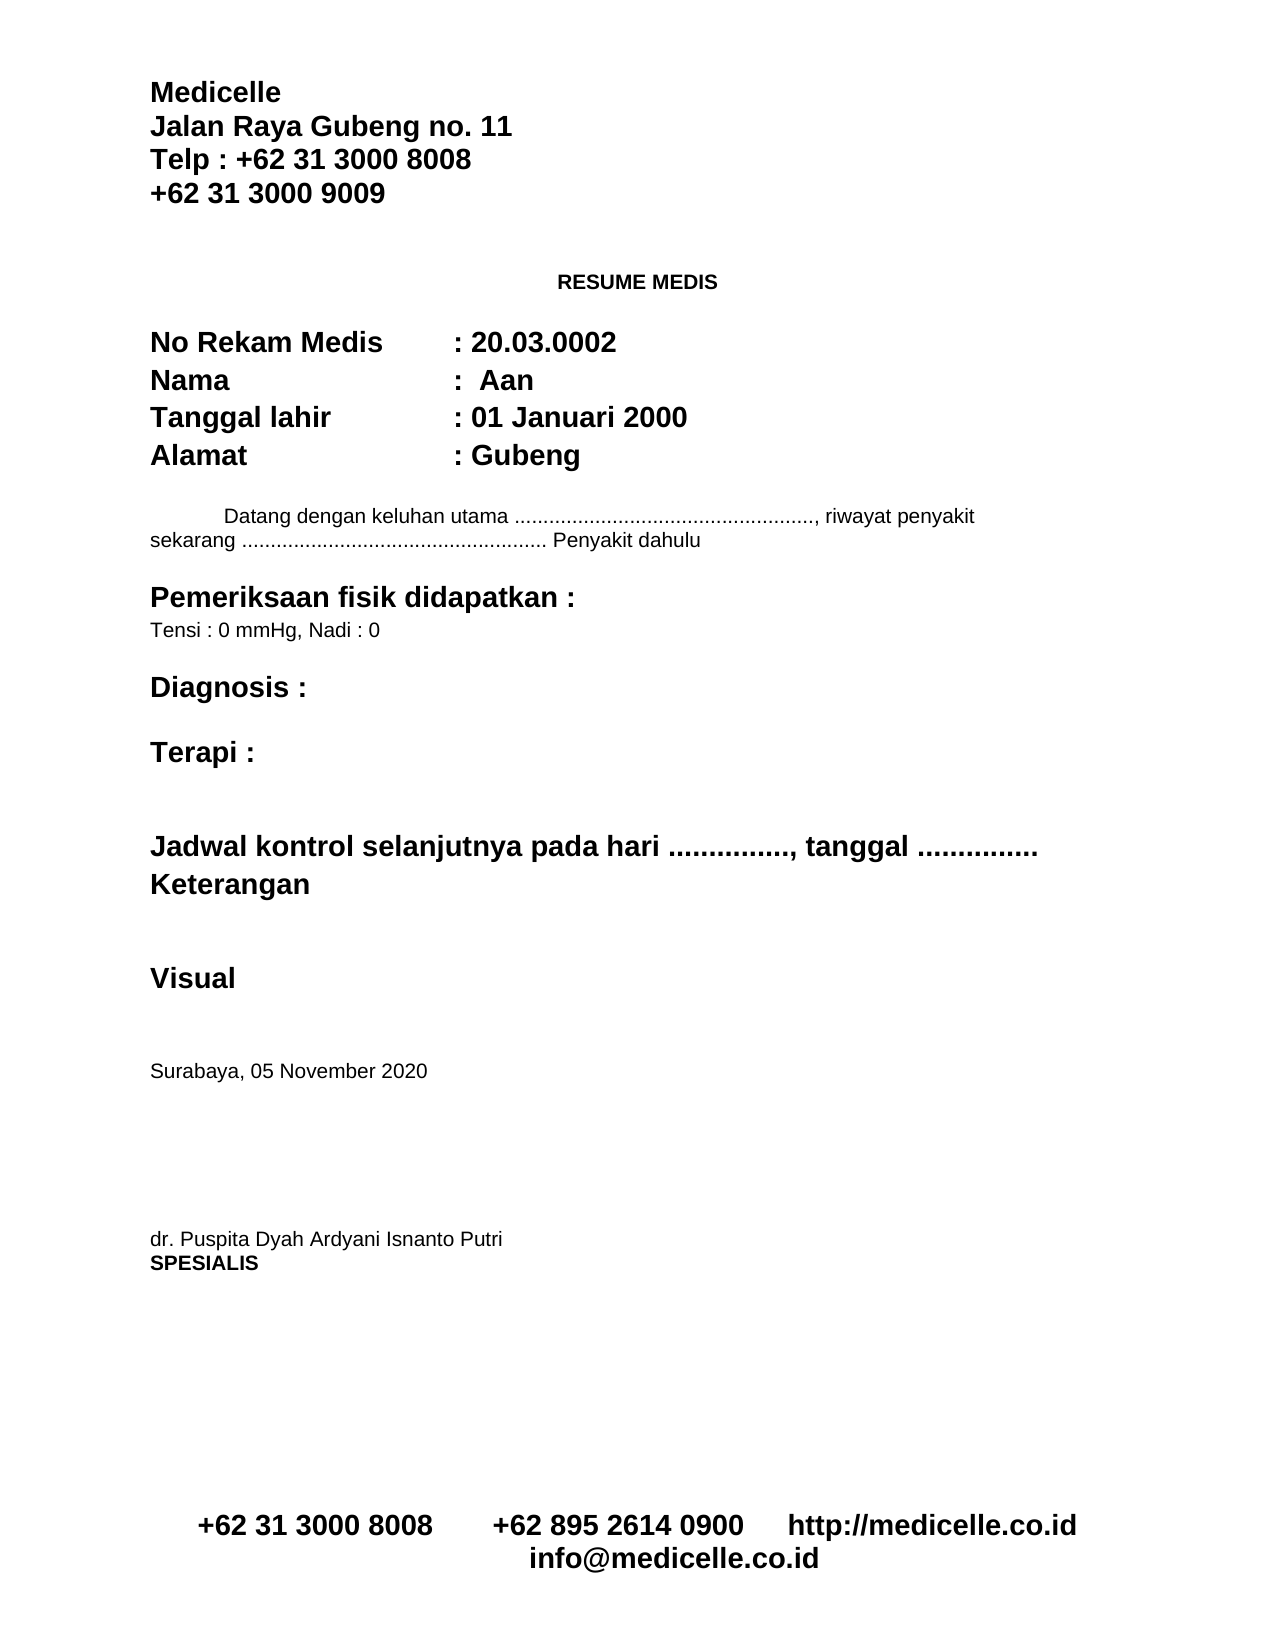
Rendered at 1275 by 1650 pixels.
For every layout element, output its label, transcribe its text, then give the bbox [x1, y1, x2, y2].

text Nama : Aan [150, 362, 1125, 396]
subtitle RESUME MEDIS [150, 269, 1125, 293]
text Tensi : 0 mmHg, Nadi : 0 [150, 617, 1125, 641]
text No Rekam Medis : 20.03.0002 [150, 325, 1125, 358]
text Jadwal kontrol selanjutnya pada hari ..............., tanggal ............... [150, 829, 1125, 863]
text Surabaya, 05 November 2020 [150, 1059, 1125, 1083]
text Pemeriksaan fisik didapatkan : [150, 580, 1125, 613]
text Tanggal lahir : 01 Januari 2000 [150, 400, 1125, 434]
text Visual [150, 961, 1125, 994]
text Terapi : [150, 735, 1125, 769]
text Diagnosis : [150, 669, 1125, 703]
text SPESIALIS [150, 1251, 1125, 1275]
text Alamat : Gubeng [150, 438, 1125, 471]
text dr. Puspita Dyah Ardyani Isnanto Putri [150, 1227, 1125, 1251]
text Datang dengan keluhan utama ...................................................., riwayat penyakit sekarang ..................................................... Penyakit dahulu [150, 504, 1125, 552]
text Keterangan [150, 867, 1125, 901]
